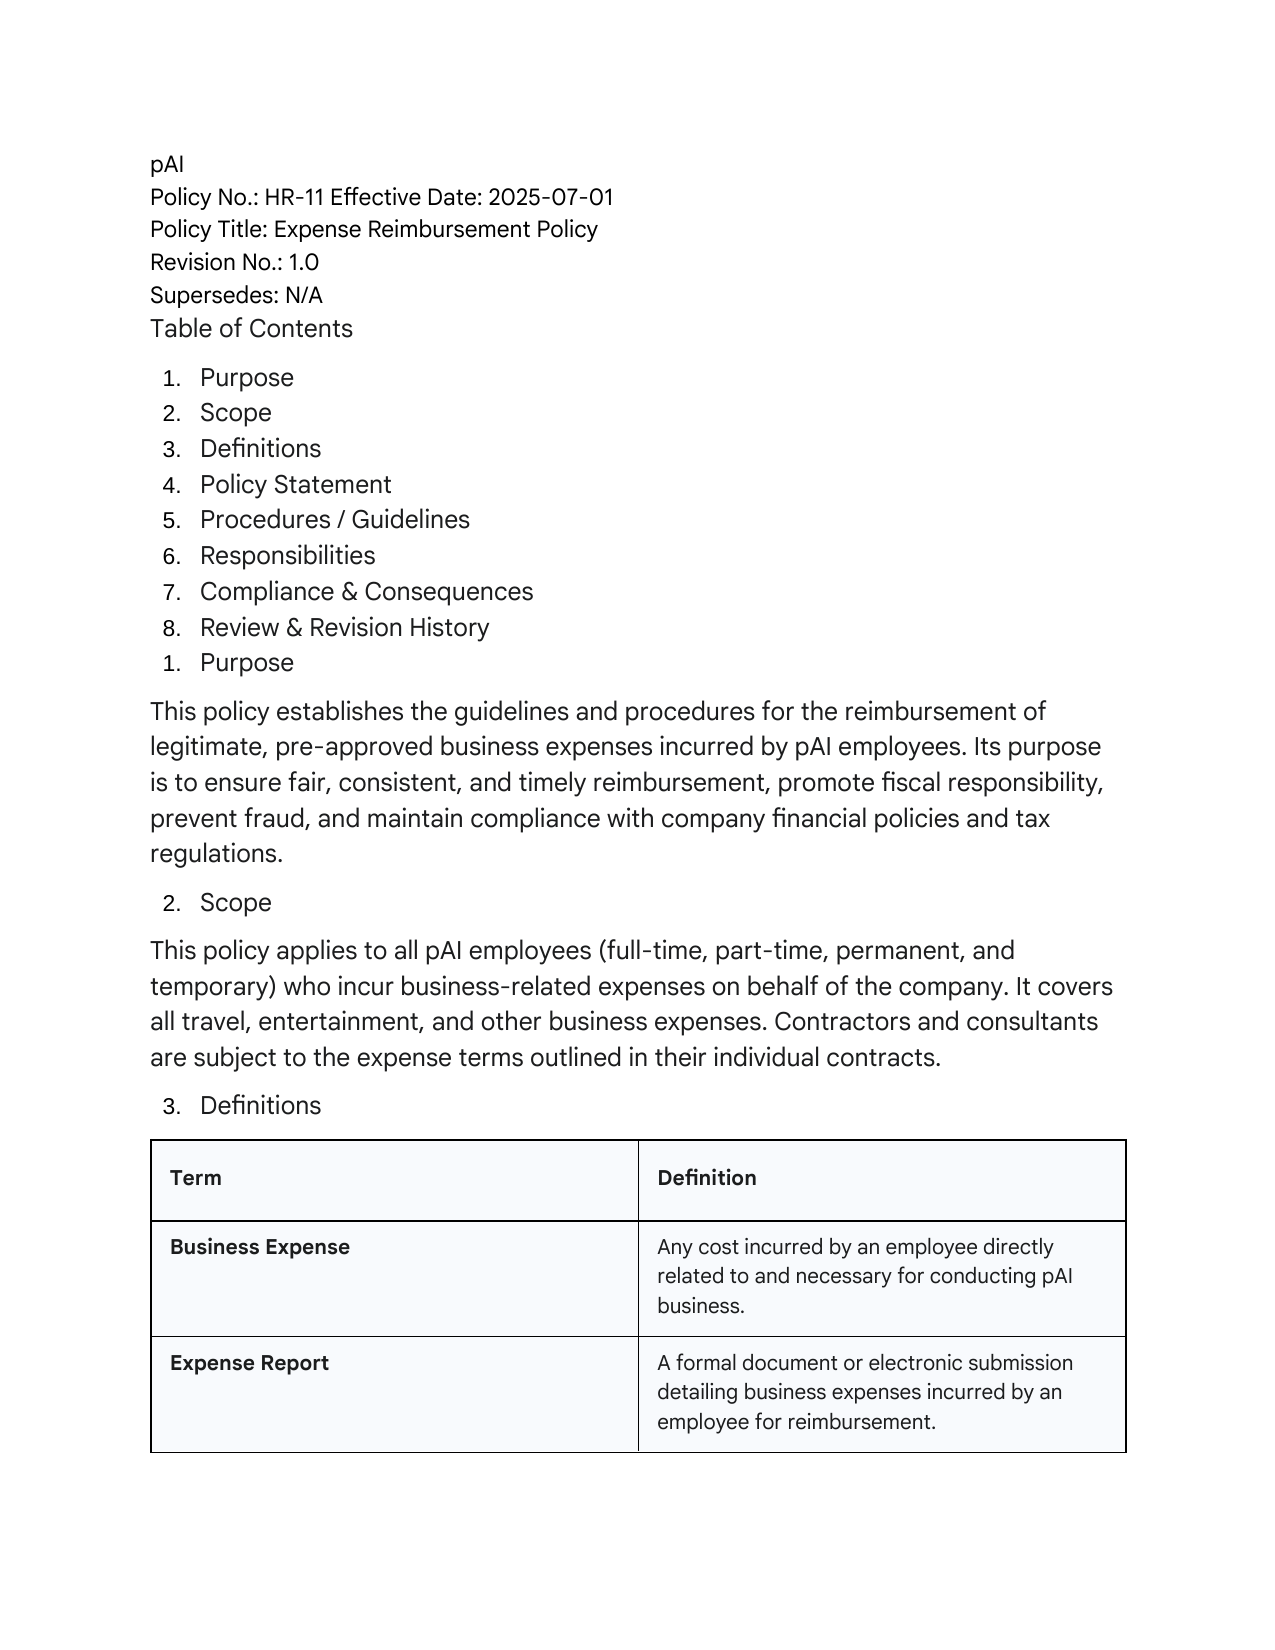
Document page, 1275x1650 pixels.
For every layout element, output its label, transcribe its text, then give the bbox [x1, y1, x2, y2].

list Responsibilities [162, 540, 1125, 572]
table_header Term [152, 1141, 638, 1220]
list Scope [162, 397, 1125, 429]
table_cell Any cost incurred by an employee directly related to and necessary for conducting pAI business. [639, 1222, 1125, 1336]
text Policy No.: HR-11 Effective Date: 2025-07-01 [150, 183, 1125, 211]
list Purpose [162, 648, 1125, 679]
text Supersedes: N/A [150, 281, 1125, 309]
text This policy establishes the guidelines and procedures for the reimbursement of legitimate, pre-approved business expenses incurred by pAI employees. Its purpose is to ensure fair, consistent, and timely reimbursement, promote fiscal responsibility, prevent fraud, and maintain compliance with company financial policies and tax regulations. [150, 696, 1125, 870]
text Policy Title: Expense Reimbursement Policy [150, 215, 1125, 244]
list Definitions [162, 1091, 1125, 1122]
list Compliance & Consequences [162, 576, 1125, 607]
text Table of Contents [150, 313, 1125, 345]
list Scope [162, 887, 1125, 918]
table_cell Business Expense [152, 1222, 638, 1336]
table_cell Expense Report [152, 1337, 638, 1451]
table_header Definition [639, 1141, 1125, 1220]
list Definitions [162, 433, 1125, 464]
list Procedures / Guidelines [162, 505, 1125, 536]
text pAI [150, 150, 1125, 179]
text Revision No.: 1.0 [150, 248, 1125, 277]
table_cell A formal document or electronic submission detailing business expenses incurred by an employee for reimbursement. [639, 1337, 1125, 1451]
text This policy applies to all pAI employees (full-time, part-time, permanent, and temporary) who incur business-related expenses on behalf of the company. It covers all travel, entertainment, and other business expenses. Contractors and consultants are subject to the expense terms outlined in their individual contracts. [150, 935, 1125, 1074]
list Purpose [162, 362, 1125, 393]
list Policy Statement [162, 469, 1125, 500]
list Review & Revision History [162, 612, 1125, 643]
